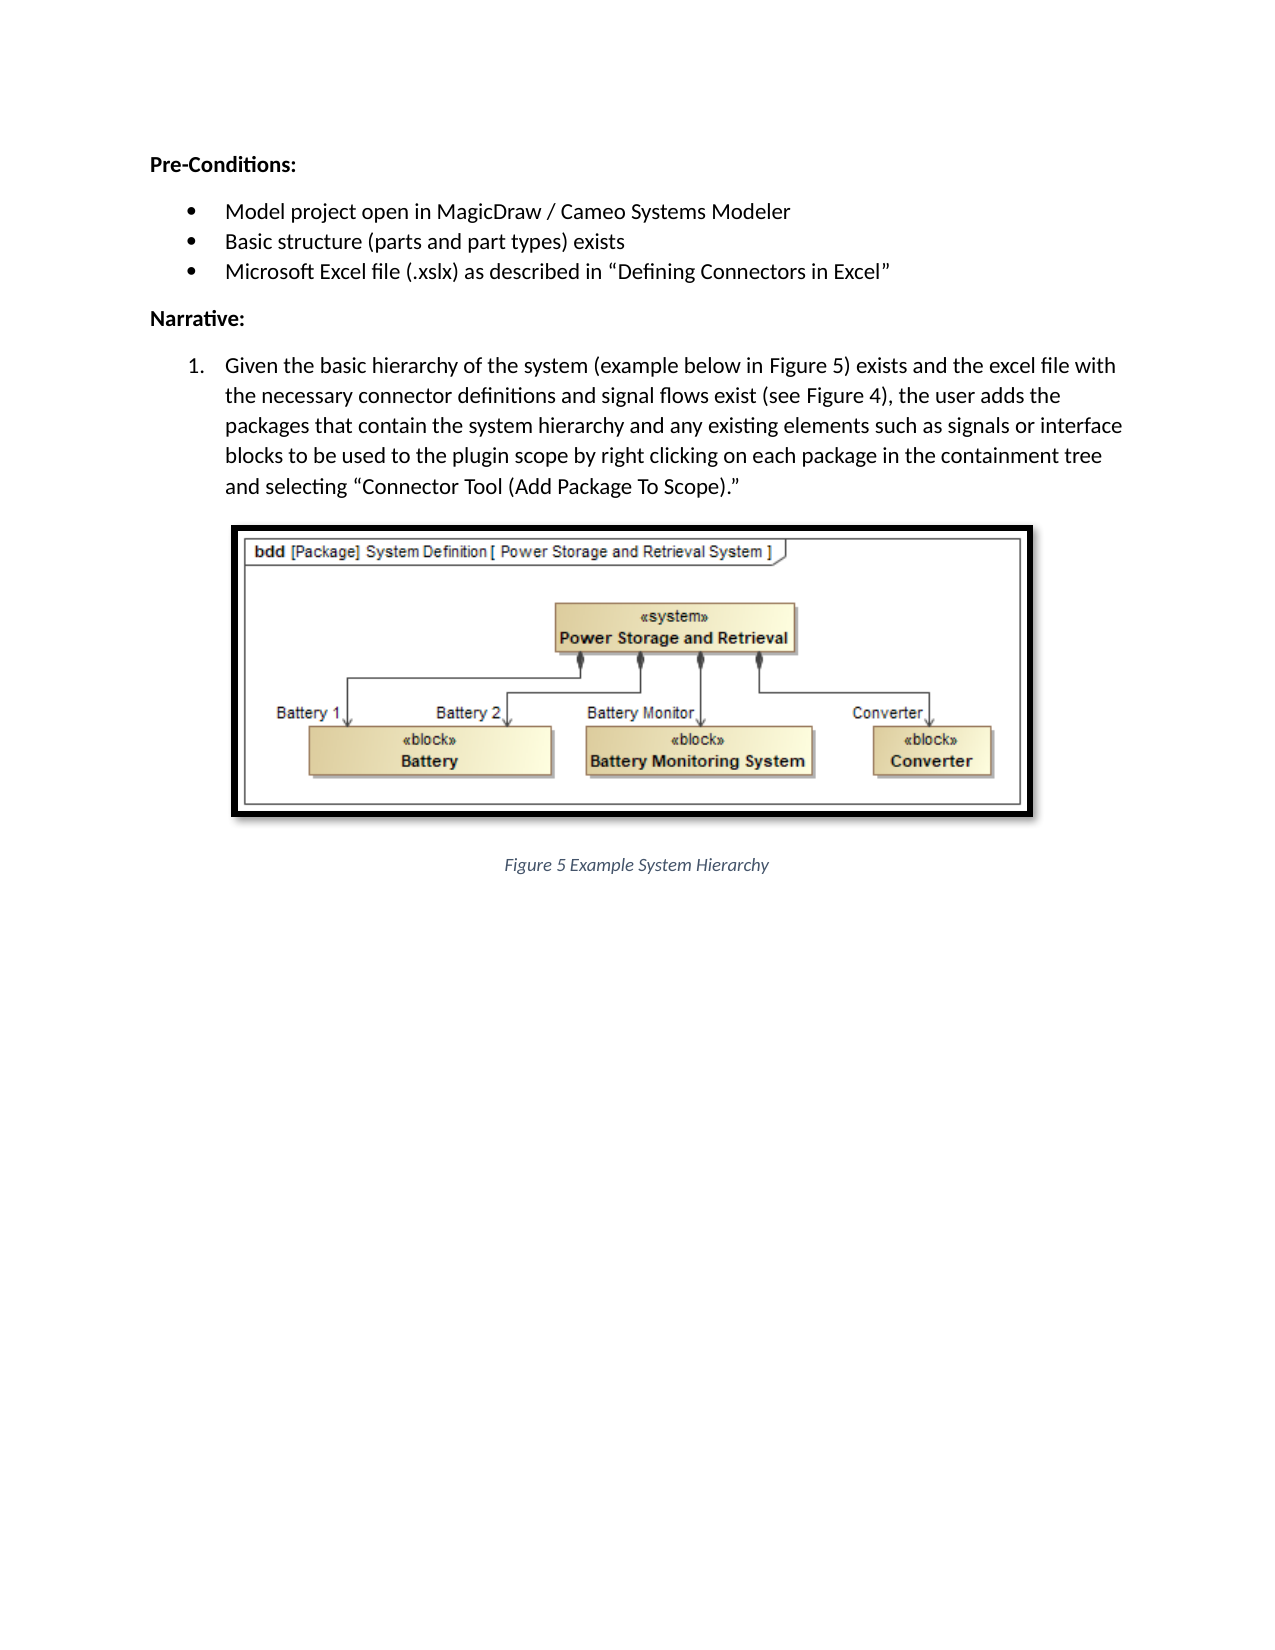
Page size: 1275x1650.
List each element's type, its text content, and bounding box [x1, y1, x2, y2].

list Basic structure (parts and part types) exists [187, 227, 1125, 255]
list Model project open in MagicDraw / Cameo Systems Modeler [187, 197, 1125, 225]
text Pre-Conditions: [150, 150, 1125, 178]
list Given the basic hierarchy of the system (example below in Figure 5) exists and the excel file with the necessary connector definitions and signal flows exist (see Figure 4), the user adds the packages that contain the system hierarchy and any existing elements such as signals or interface blocks to be used to the plugin scope by right clicking on each package in the containment tree and selecting “Connector Tool (Add Package To Scope).” [187, 351, 1125, 500]
list Microsoft Excel file (.xslx) as described in “Defining Connectors in Excel” [187, 257, 1125, 285]
picture [238, 531, 1027, 811]
text Figure 5 Example System Hierarchy [150, 853, 1125, 876]
text Narrative: [150, 304, 1125, 332]
